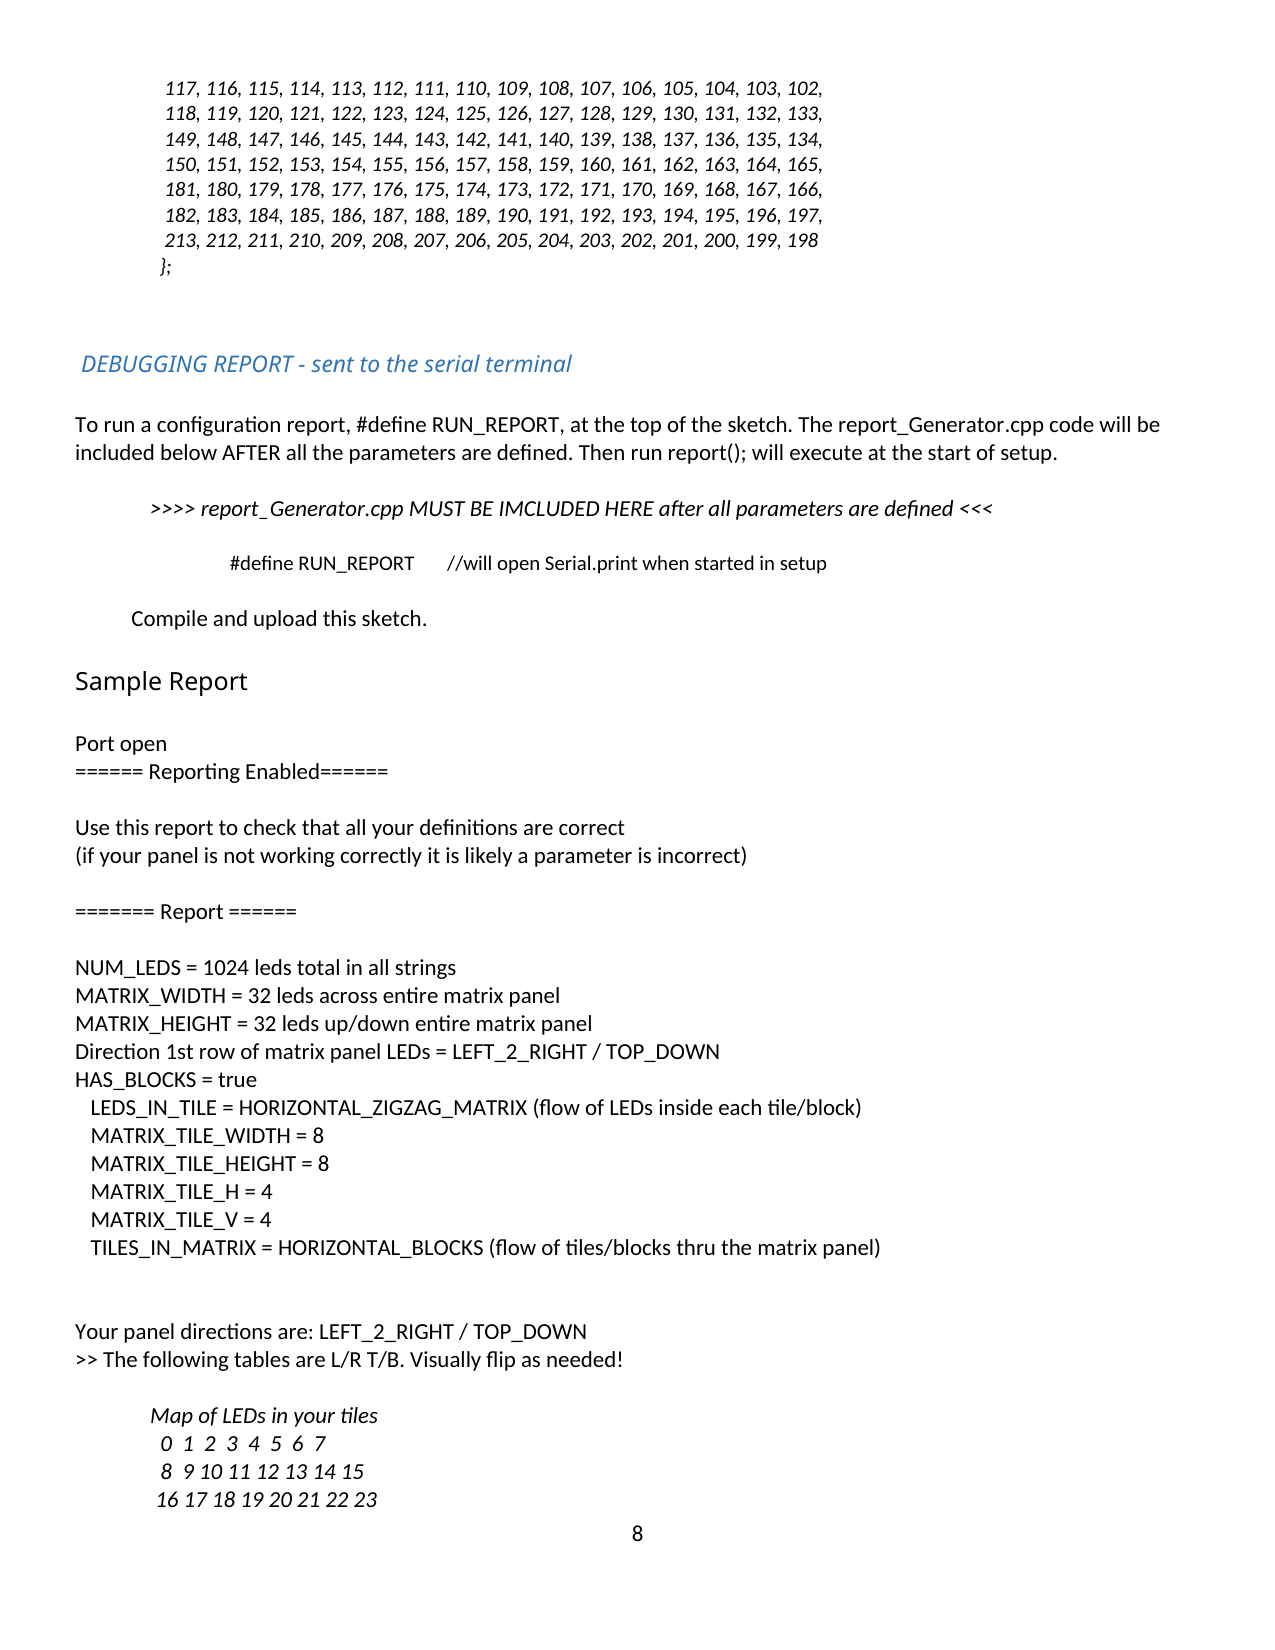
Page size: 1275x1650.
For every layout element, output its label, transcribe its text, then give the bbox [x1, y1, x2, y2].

text >> The following tables are L/R T/B. Visually flip as needed! [75, 1345, 1200, 1373]
text HAS_BLOCKS = true [75, 1065, 1200, 1093]
text ======= Report ====== [75, 897, 1200, 925]
text MATRIX_WIDTH = 32 leds across entire matrix panel [75, 981, 1200, 1009]
text MATRIX_TILE_WIDTH = 8 [75, 1121, 1200, 1149]
text MATRIX_HEIGHT = 32 leds up/down entire matrix panel [75, 1009, 1200, 1037]
text MATRIX_TILE_HEIGHT = 8 [75, 1149, 1200, 1177]
text 149, 148, 147, 146, 145, 144, 143, 142, 141, 140, 139, 138, 137, 136, 135, 134, [150, 126, 1200, 151]
text #define RUN_REPORT //will open Serial.print when started in setup [225, 550, 1200, 576]
text Your panel directions are: LEFT_2_RIGHT / TOP_DOWN [75, 1317, 1200, 1345]
text Compile and upload this sketch. [131, 604, 1200, 632]
text 16 17 18 19 20 21 22 23 [150, 1485, 1200, 1513]
text (if your panel is not working correctly it is likely a parameter is incorrect) [75, 841, 1200, 869]
text NUM_LEDS = 1024 leds total in all strings [75, 953, 1200, 981]
text MATRIX_TILE_H = 4 [75, 1177, 1200, 1205]
text ====== Reporting Enabled====== [75, 757, 1200, 785]
text Use this report to check that all your definitions are correct [75, 813, 1200, 841]
text To run a configuration report, #define RUN_REPORT, at the top of the sketch. The report_Generator.cpp code will be included below AFTER all the parameters are defined. Then run report(); will execute at the start of setup. [75, 410, 1200, 466]
text 0 1 2 3 4 5 6 7 [150, 1429, 1200, 1457]
text >>>> report_Generator.cpp MUST BE IMCLUDED HERE after all parameters are defined <<< [150, 494, 1200, 522]
text TILES_IN_MATRIX = HORIZONTAL_BLOCKS (flow of tiles/blocks thru the matrix panel) [75, 1233, 1200, 1261]
text 182, 183, 184, 185, 186, 187, 188, 189, 190, 191, 192, 193, 194, 195, 196, 197, [150, 202, 1200, 227]
text 181, 180, 179, 178, 177, 176, 175, 174, 173, 172, 171, 170, 169, 168, 167, 166, [150, 177, 1200, 202]
text Direction 1st row of matrix panel LEDs = LEFT_2_RIGHT / TOP_DOWN [75, 1037, 1200, 1065]
subtitle DEBUGGING REPORT - sent to the serial terminal [75, 348, 1200, 380]
text 8 9 10 11 12 13 14 15 [150, 1457, 1200, 1485]
text 117, 116, 115, 114, 113, 112, 111, 110, 109, 108, 107, 106, 105, 104, 103, 102, [150, 75, 1200, 100]
text 150, 151, 152, 153, 154, 155, 156, 157, 158, 159, 160, 161, 162, 163, 164, 165, [150, 151, 1200, 177]
text }; [150, 253, 1200, 278]
text 118, 119, 120, 121, 122, 123, 124, 125, 126, 127, 128, 129, 130, 131, 132, 133, [150, 100, 1200, 126]
subtitle Sample Report [75, 664, 1200, 698]
text Port open [75, 729, 1200, 757]
text Map of LEDs in your tiles [150, 1401, 1200, 1429]
text LEDS_IN_TILE = HORIZONTAL_ZIGZAG_MATRIX (flow of LEDs inside each tile/block) [75, 1093, 1200, 1121]
text MATRIX_TILE_V = 4 [75, 1205, 1200, 1233]
text 213, 212, 211, 210, 209, 208, 207, 206, 205, 204, 203, 202, 201, 200, 199, 198 [150, 227, 1200, 253]
